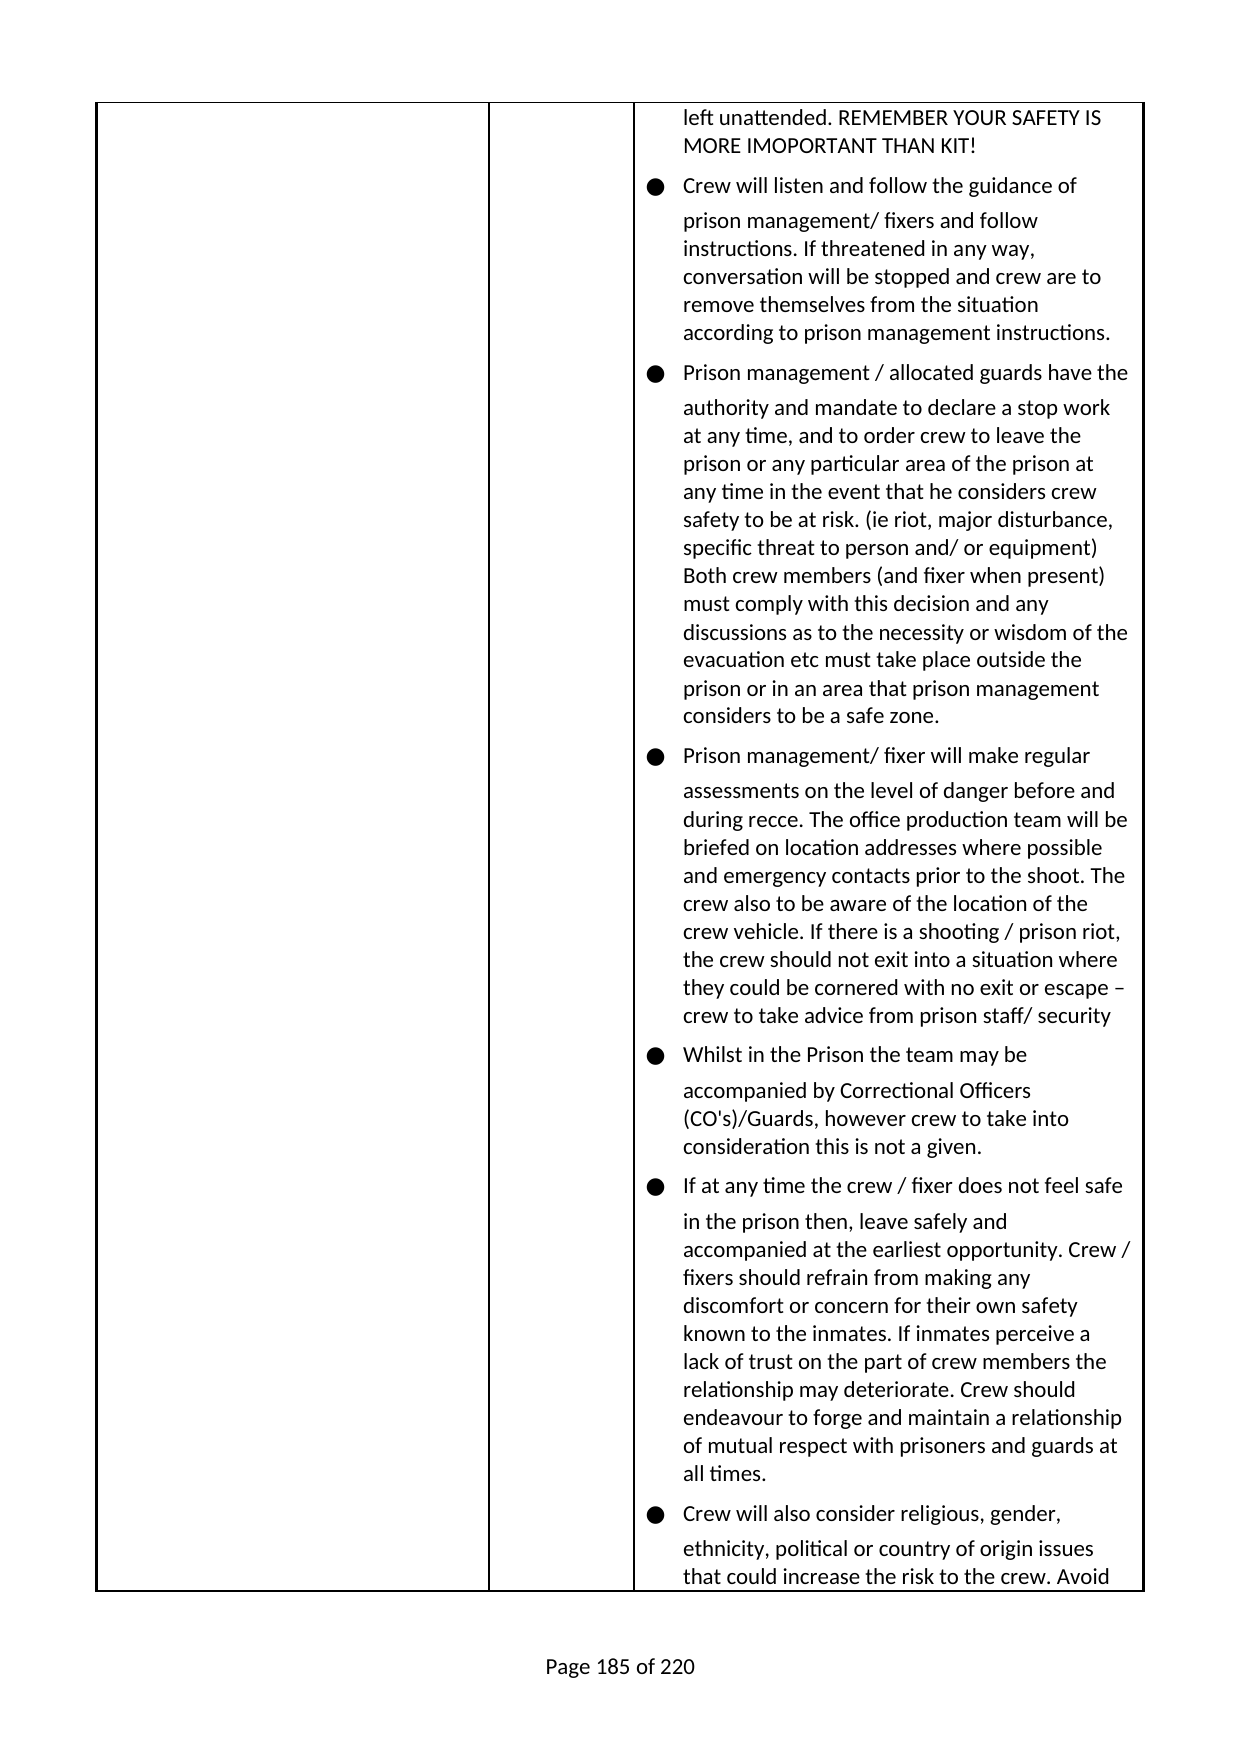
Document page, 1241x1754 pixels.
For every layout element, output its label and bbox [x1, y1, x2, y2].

table_cell [635, 103, 1142, 1590]
table_cell [98, 103, 488, 1590]
table_cell [490, 103, 633, 1590]
